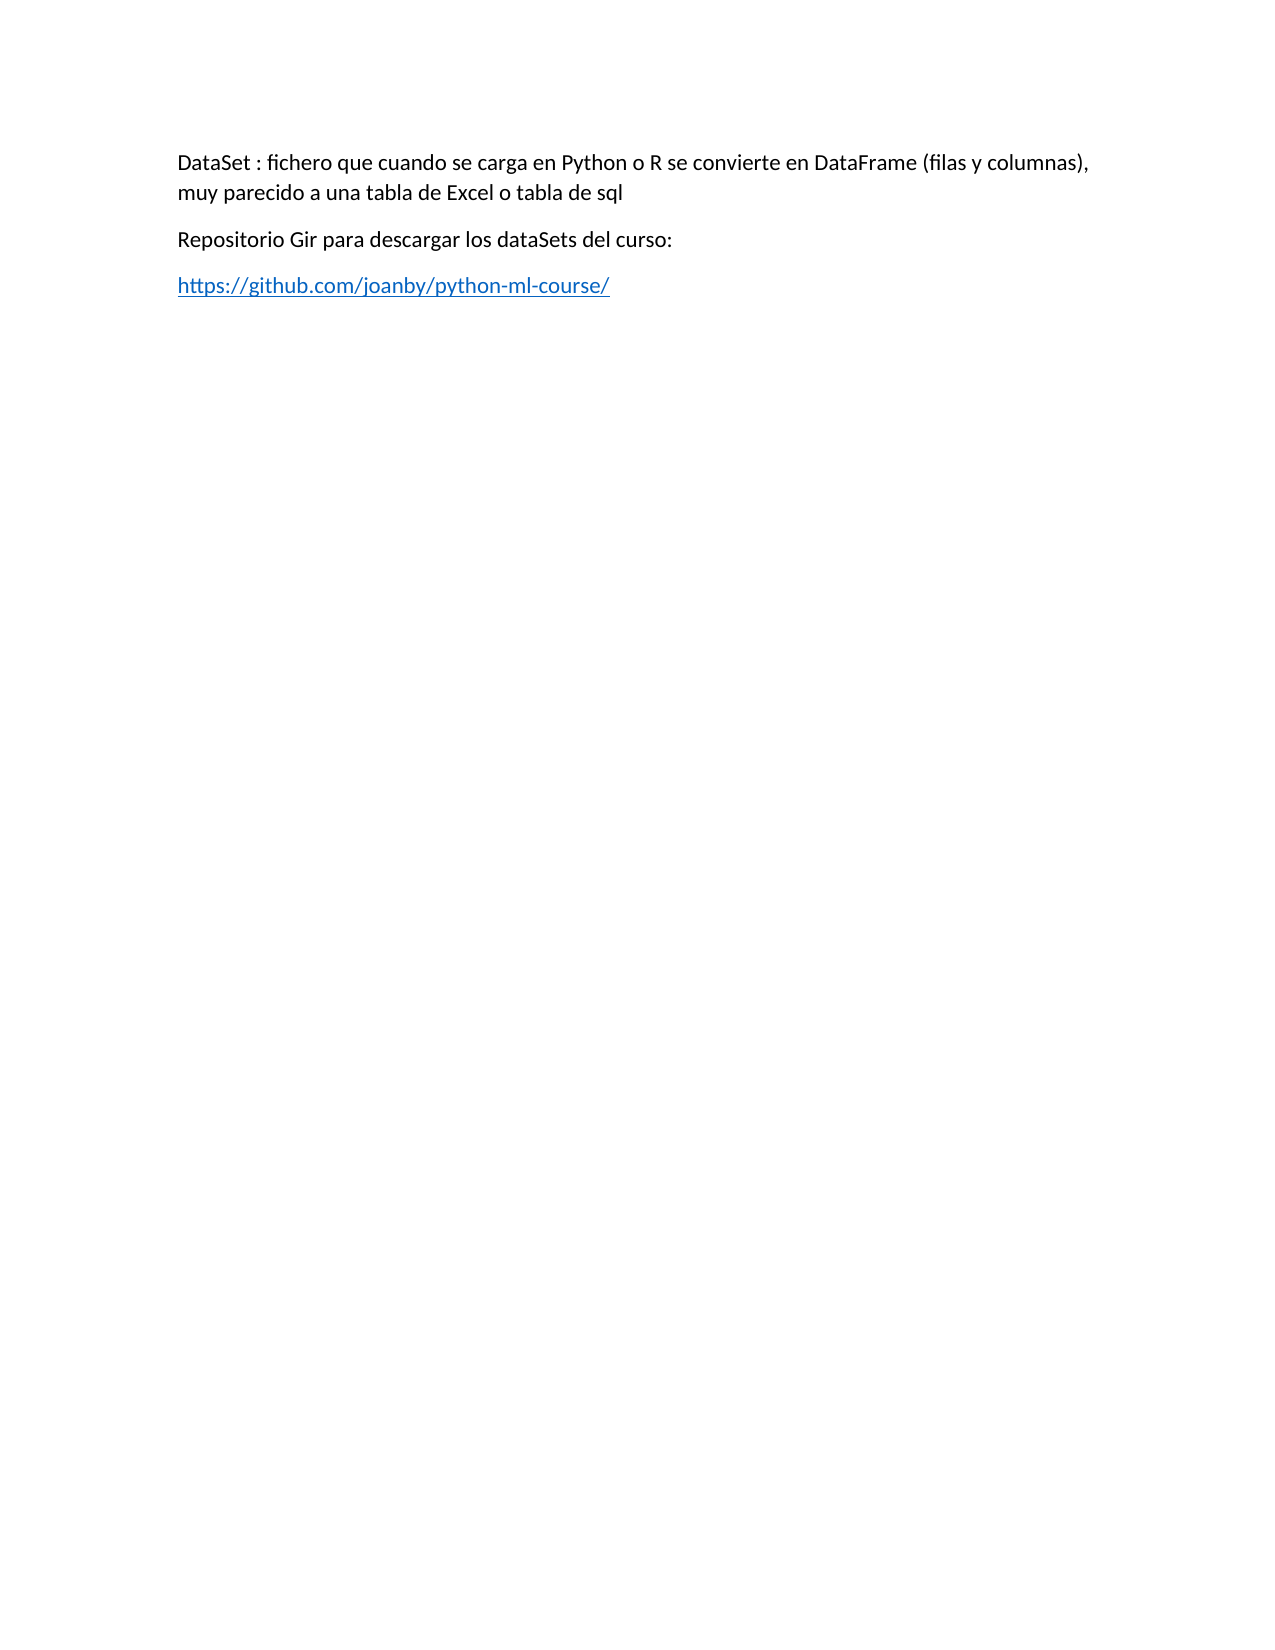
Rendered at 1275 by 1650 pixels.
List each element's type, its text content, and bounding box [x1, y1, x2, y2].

text DataSet : fichero que cuando se carga en Python o R se convierte en DataFrame (filas y columnas), muy parecido a una tabla de Excel o tabla de sql [177, 148, 1098, 206]
text https://github.com/joanby/python-ml-course/ [177, 272, 1098, 299]
text Repositorio Gir para descargar los dataSets del curso: [177, 225, 1098, 253]
